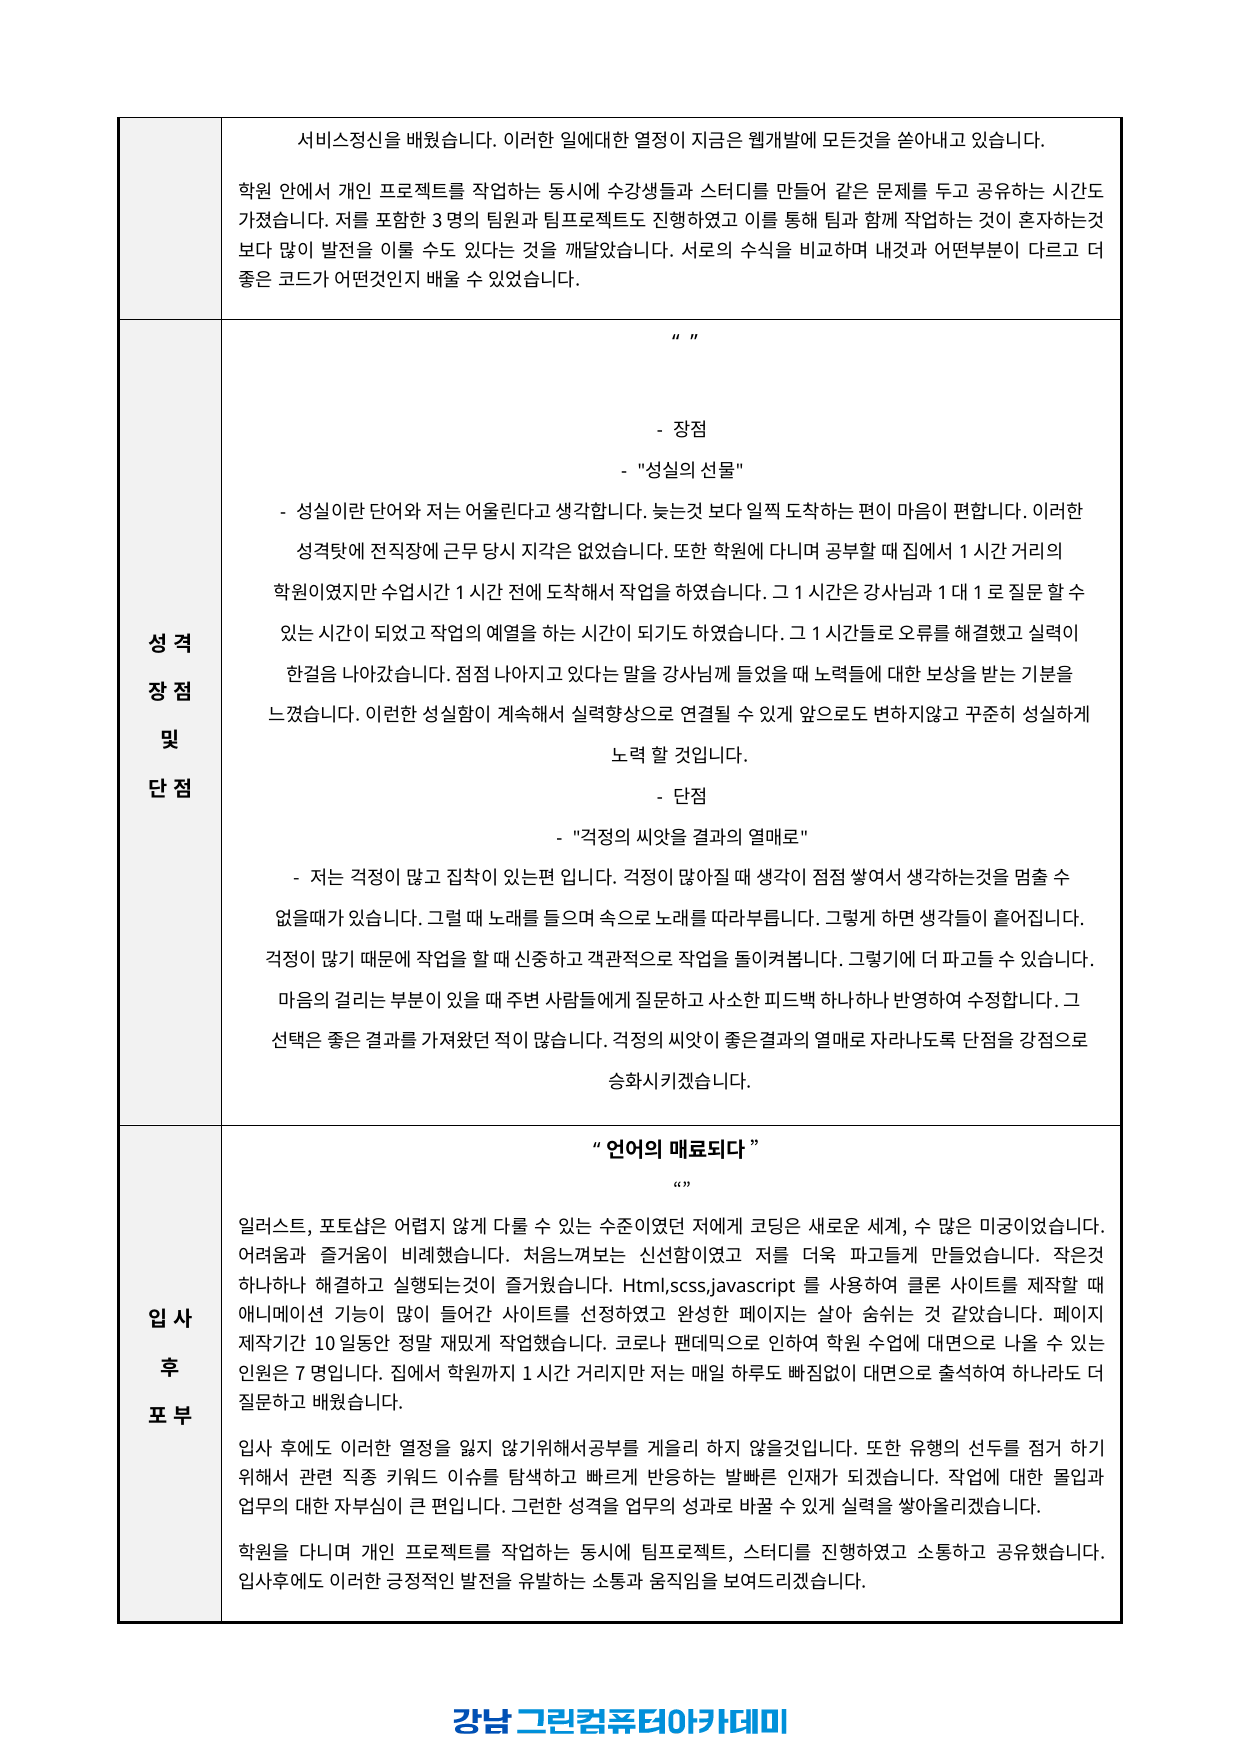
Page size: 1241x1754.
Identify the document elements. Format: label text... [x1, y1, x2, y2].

picture [585, 1718, 599, 1724]
picture [694, 1709, 718, 1734]
picture [453, 1709, 588, 1734]
table_cell 성 격 장 점 및 단 점 [120, 320, 221, 1124]
picture [758, 1709, 781, 1734]
picture [737, 1709, 746, 1728]
picture [674, 1714, 679, 1728]
picture [553, 1709, 568, 1720]
picture [646, 1709, 659, 1720]
picture [605, 1709, 659, 1734]
picture [734, 1730, 746, 1734]
picture [681, 1709, 688, 1734]
table_cell “ 언어의 매료되다 ” “” 일러스트, 포토샵은 어렵지 않게 다룰 수 있는 수준이였던 저에게 코딩은 새로운 세계, 수 많은 미궁이었습니다. 어려움과 즐거움이 비례했습니다. 처음느껴보는 신선함이였고 저를 더욱 파고들게 만들었습니다. 작은것 하나하나 해결하고 실행되는것이 즐거웠습니다. Html,scss,javascript 를 사용하여 클론 사이트를 제작할 때 애니메이션 기능이 많이 들어간 사이트를 선정하였고 완성한 페이지는 살아 숨쉬는 것 같았습니다. 페이지 제작기간 10일동안 정말 재밌게 작업했습니다. 코로나 팬데믹으로 인하여 학원 수업에 대면으로 나올 수 있는 인원은 7명입니다. 집에서 학원까지 1시간 거리지만 저는 매일 하루도 빠짐없이 대면으로 출석하여 하나라도 더 질문하고 배웠습니다. 입사 후에도 이러한 열정을 잃지 않기위해서공부를 게을리 하지 않을것입니다. 또한 유행의 선두를 점거 하기 위해서 관련 직종 키워드 이슈를 탐색하고 빠르게 반응하는 발빠른 인재가 되겠습니다. 작업에 대한 몰입과 업무의 대한 자부심이 큰 편입니다. 그런한 성격을 업무의 성과로 바꿀 수 있게 실력을 쌓아올리겠습니다. 학원을 다니며 개인 프로젝트를 작업하는 동시에 팀프로젝트, 스터디를 진행하였고 소통하고 공유했습니다. 입사후에도 이러한 긍정적인 발전을 유발하는 소통과 움직임을 보여드리겠습니다. [222, 1126, 1120, 1621]
table_cell “ ” 장점 "성실의 선물" 성실이란 단어와 저는 어울린다고 생각합니다. 늦는것 보다 일찍 도착하는 편이 마음이 편합니다. 이러한 성격탓에 전직장에 근무 당시 지각은 없었습니다. 또한 학원에 다니며 공부할 때 집에서 1시간 거리의 학원이였지만 수업시간 1시간 전에 도착해서 작업을 하였습니다. 그 1시간은 강사님과 1대1로 질문 할 수 있는 시간이 되었고 작업의 예열을 하는 시간이 되기도 하였습니다. 그 1시간들로 오류를 해결했고 실력이 한걸음 나아갔습니다. 점점 나아지고 있다는 말을 강사님께 들었을 때 노력들에 대한 보상을 받는 기분을 느꼈습니다. 이런한 성실함이 계속해서 실력향상으로 연결될 수 있게 앞으로도 변하지않고 꾸준히 성실하게 노력 할 것입니다. 단점 "걱정의 씨앗을 결과의 열매로" 저는 걱정이 많고 집착이 있는편 입니다. 걱정이 많아질 때 생각이 점점 쌓여서 생각하는것을 멈출 수 없을때가 있습니다. 그럴 때 노래를 들으며 속으로 노래를 따라부릅니다. 그렇게 하면 생각들이 흩어집니다.걱정이 많기 때문에 작업을 할 때 신중하고 객관적으로 작업을 돌이켜봅니다. 그렇기에 더 파고들 수 있습니다. 마음의 걸리는 부분이 있을 때 주변 사람들에게 질문하고 사소한 피드백 하나하나 반영하여 수정합니다. 그 선택은 좋은 결과를 가져왔던 적이 많습니다. 걱정의 씨앗이 좋은결과의 열매로 자라나도록 단점을 강점으로 승화시키겠습니다. [222, 320, 1120, 1124]
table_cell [222, 118, 1120, 319]
table_cell 입 사 후 포 부 [120, 1126, 221, 1621]
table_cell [120, 118, 221, 319]
picture [666, 1709, 672, 1734]
picture [725, 1709, 730, 1734]
picture [646, 1722, 659, 1728]
